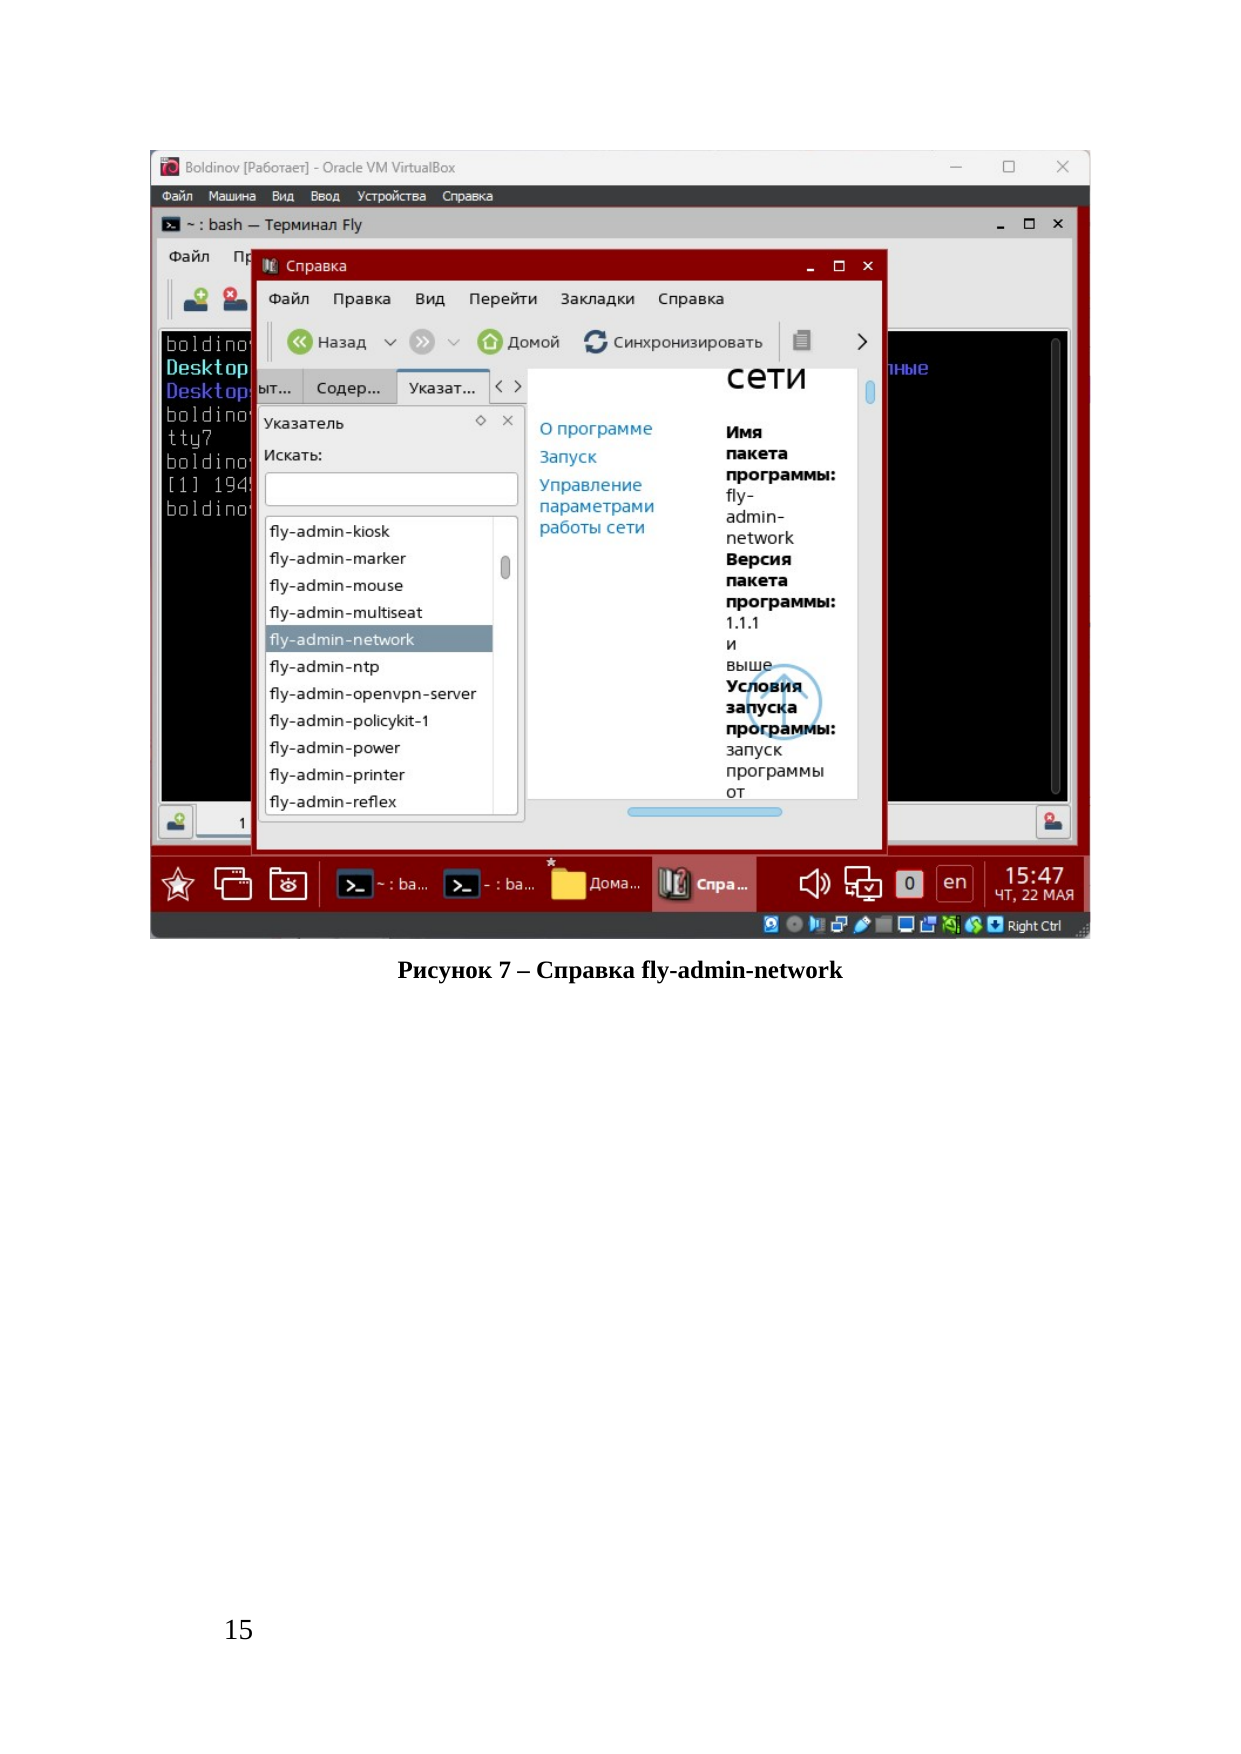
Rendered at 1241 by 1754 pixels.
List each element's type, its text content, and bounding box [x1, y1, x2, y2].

text Рисунок 7 – Справка fly-admin-network [150, 956, 1090, 984]
picture [150, 150, 1091, 939]
